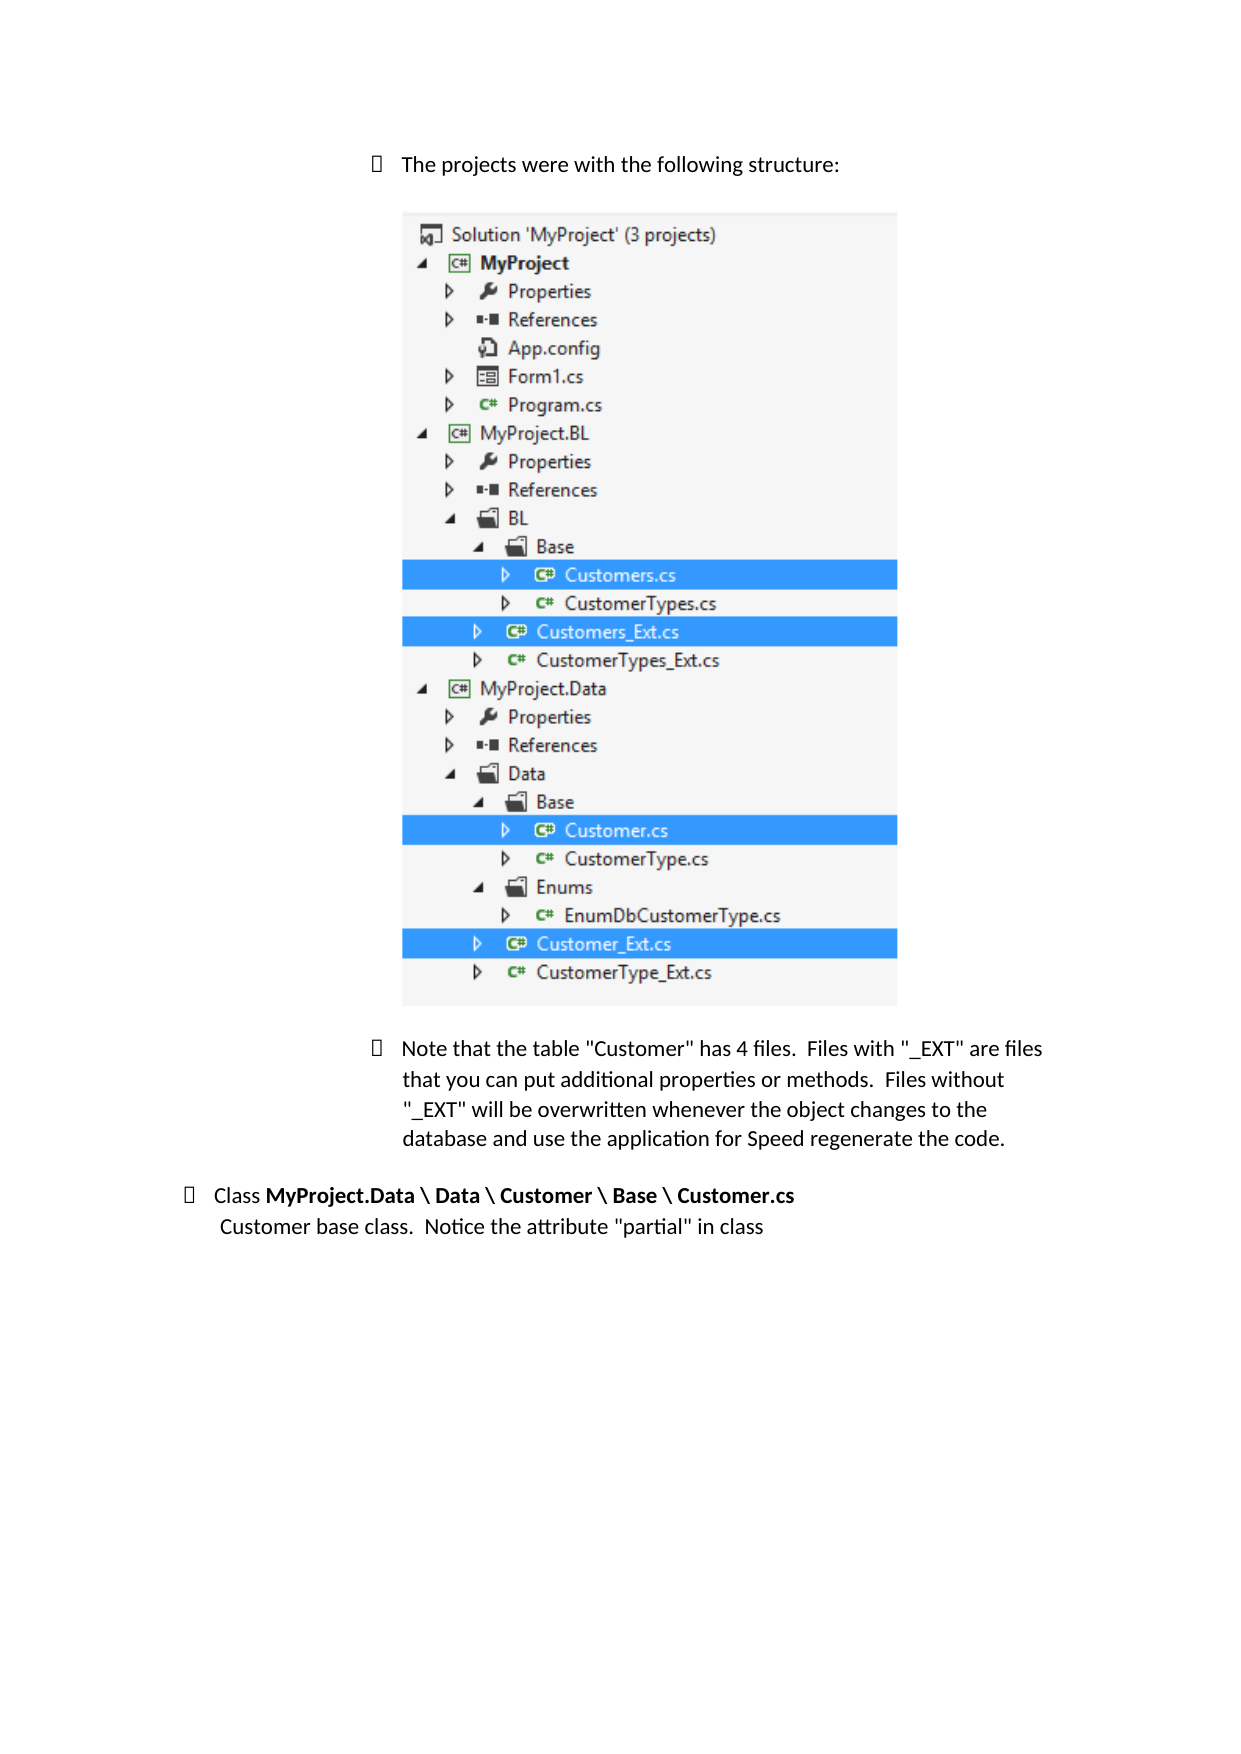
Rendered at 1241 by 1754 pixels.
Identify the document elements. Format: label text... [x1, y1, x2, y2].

text   Repare que a table “Customer” possui 4 arquivos. Note that the table "Customer" has 4 files. Os arquivos com “_Ext” serão os arquivos que você poderá colocar propriedades ou métodos adicionais. Files with "_EXT" are files that you can put additional properties or methods. Os arquivos sem “_Ext”, serão sobrepostos, sempre que o objeto for alterado na base dados e se usar a aplicação Speed para gerar novamente o código. Files without "_EXT" will be overwritten whenever the object changes to the database and use the application for Speed ​​regenerate the code. [365, 1032, 1063, 1152]
picture [402, 210, 898, 1006]
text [177, 1179, 1063, 1270]
